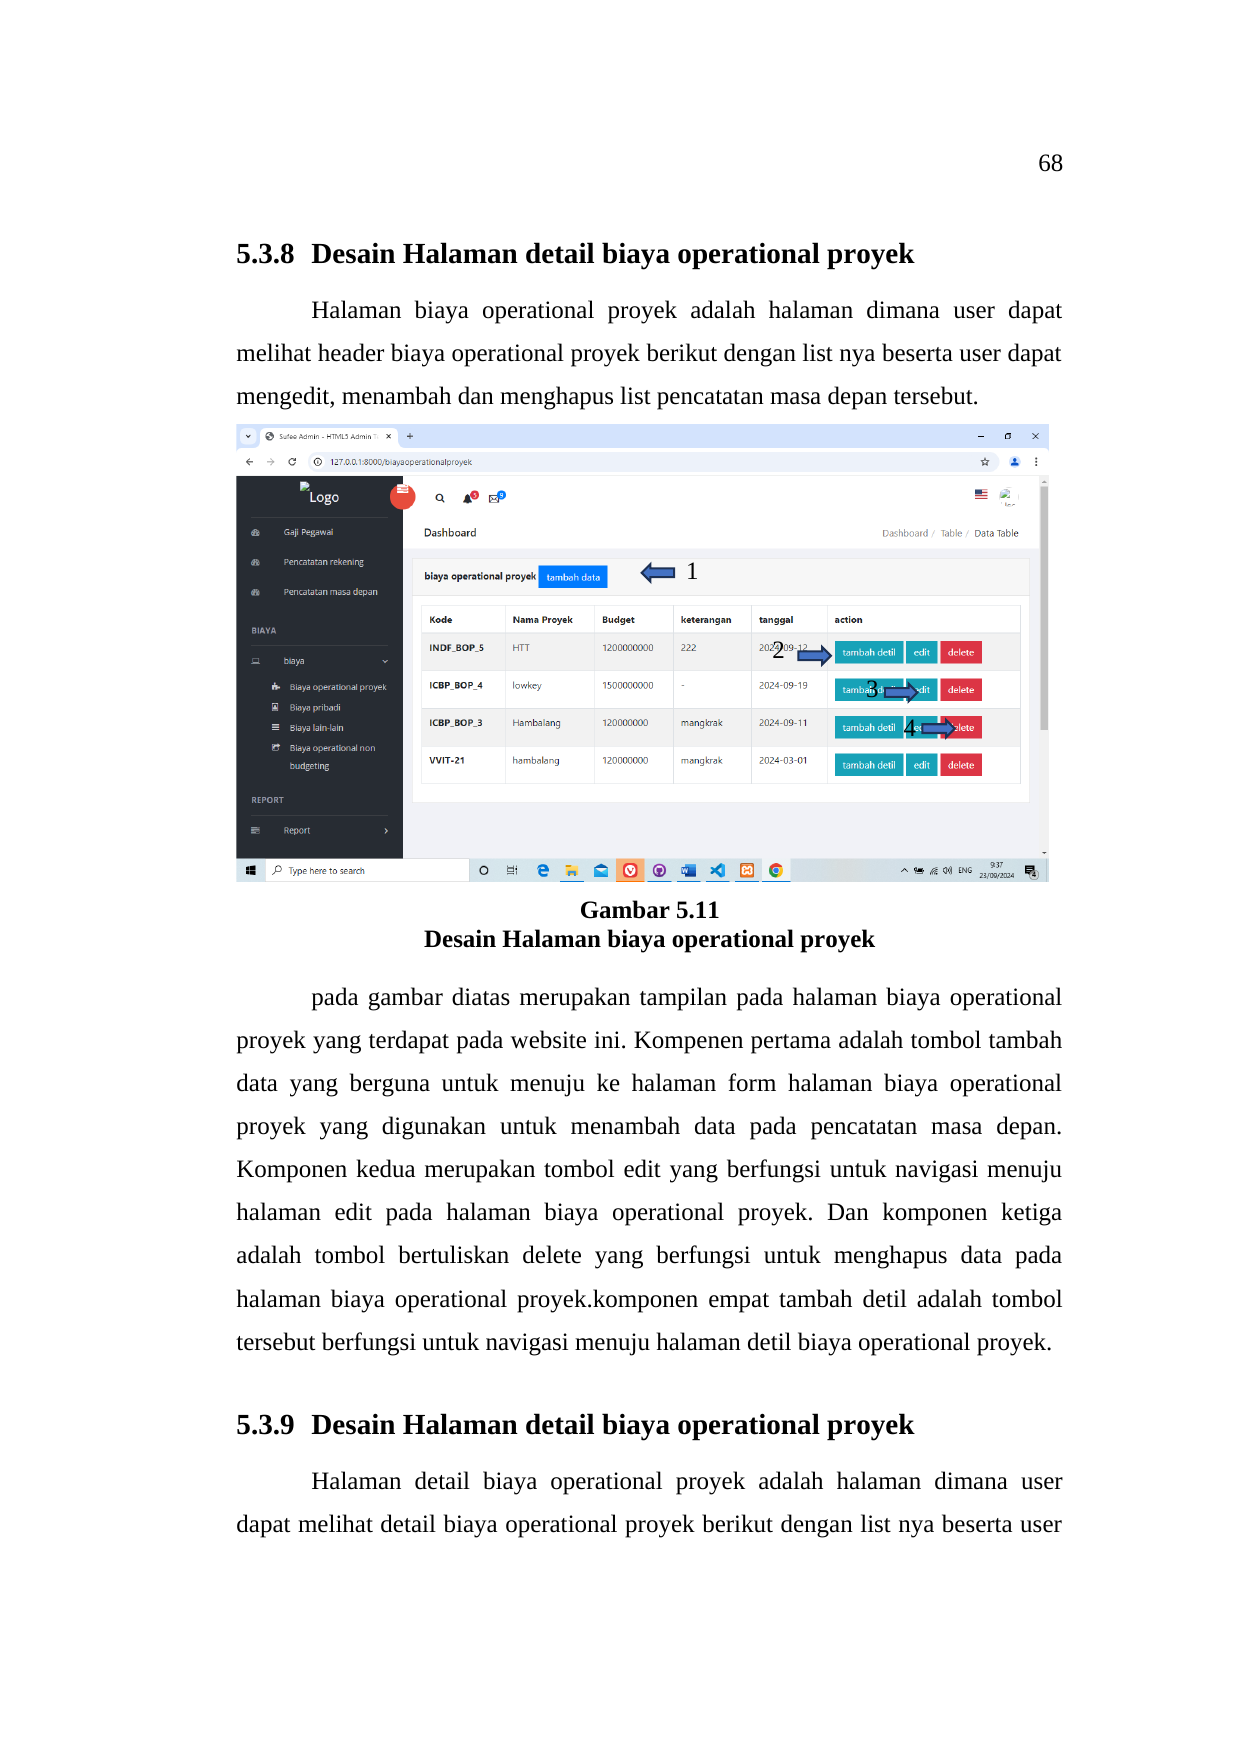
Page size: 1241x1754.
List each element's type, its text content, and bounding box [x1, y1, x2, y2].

subtitle 5.3.9 Desain Halaman detail biaya operational proyek [236, 1407, 1063, 1441]
picture [236, 424, 1049, 882]
text Halaman biaya operational proyek adalah halaman dimana user dapat melihat header biaya operational proyek berikut dengan list nya beserta user dapat mengedit, menambah dan menghapus list pencatatan masa depan tersebut. [236, 295, 1063, 410]
text pada gambar diatas merupakan tampilan pada halaman biaya operational proyek yang terdapat pada website ini. Kompenen pertama adalah tombol tambah data yang berguna untuk menuju ke halaman form halaman biaya operational proyek yang digunakan untuk menambah data pada pencatatan masa depan. Komponen kedua merupakan tombol edit yang berfungsi untuk navigasi menuju halaman edit pada halaman biaya operational proyek. Dan komponen ketiga adalah tombol bertuliskan delete yang berfungsi untuk menghapus data pada halaman biaya operational proyek.komponen empat tambah detil adalah tombol tersebut berfungsi untuk navigasi menuju halaman detil biaya operational proyek. [236, 982, 1063, 1356]
subtitle 5.3.8 Desain Halaman detail biaya operational proyek [236, 236, 1063, 270]
text Gambar 5.11 Desain Halaman biaya operational proyek [236, 896, 1063, 953]
